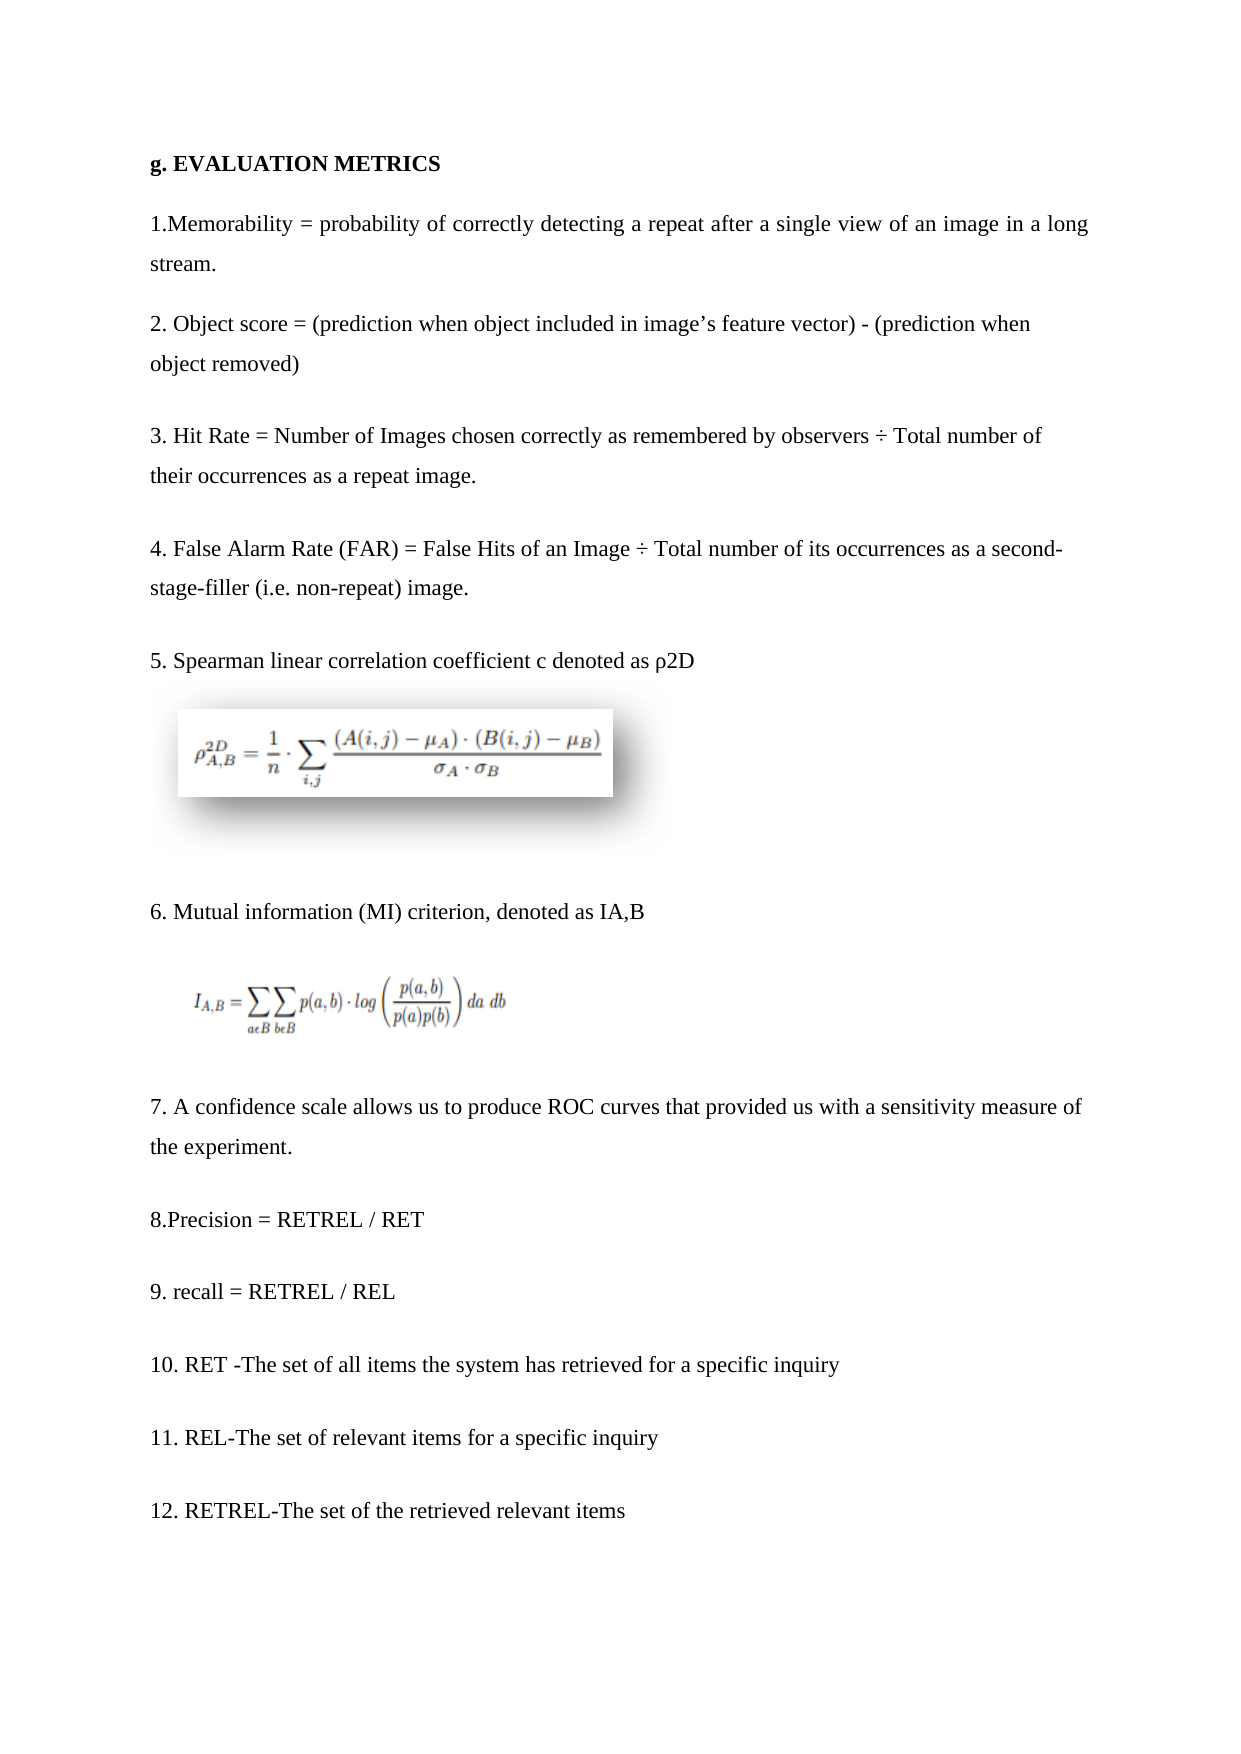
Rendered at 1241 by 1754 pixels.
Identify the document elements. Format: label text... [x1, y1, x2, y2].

text 7. A confidence scale allows us to produce ROC curves that provided us with a sensitivity measure of the experiment. [150, 1093, 1090, 1159]
picture [178, 709, 613, 797]
text 4. False Alarm Rate (FAR) = False Hits of an Image ÷ Total number of its occurrences as a second-stage-filler (i.e. non-repeat) image. [150, 535, 1090, 601]
text 3. Hit Rate = Number of Images chosen correctly as remembered by observers ÷ Total number of their occurrences as a repeat image. [150, 422, 1090, 488]
text 12. RETREL-The set of the retrieved relevant items [150, 1497, 1090, 1523]
text 6. Mutual information (MI) criterion, denoted as IA,B [150, 898, 1090, 924]
picture [187, 971, 523, 1046]
text 11. REL-The set of relevant items for a specific inquiry [150, 1424, 1090, 1450]
text 10. RET -The set of all items the system has retrieved for a specific inquiry [150, 1351, 1090, 1378]
text 8.Precision = RETREL / RET [150, 1206, 1090, 1232]
text 9. recall = RETREL / REL [150, 1278, 1090, 1305]
text 1.Memorability = probability of correctly detecting a repeat after a single view of an image in a long stream. [150, 210, 1090, 276]
text 2. Object score = (prediction when object included in image’s feature vector) - (prediction when object removed) [150, 310, 1090, 376]
text 5. Spearman linear correlation coefficient c denoted as ρ2D [150, 647, 1090, 852]
text g. EVALUATION METRICS [150, 150, 1090, 176]
